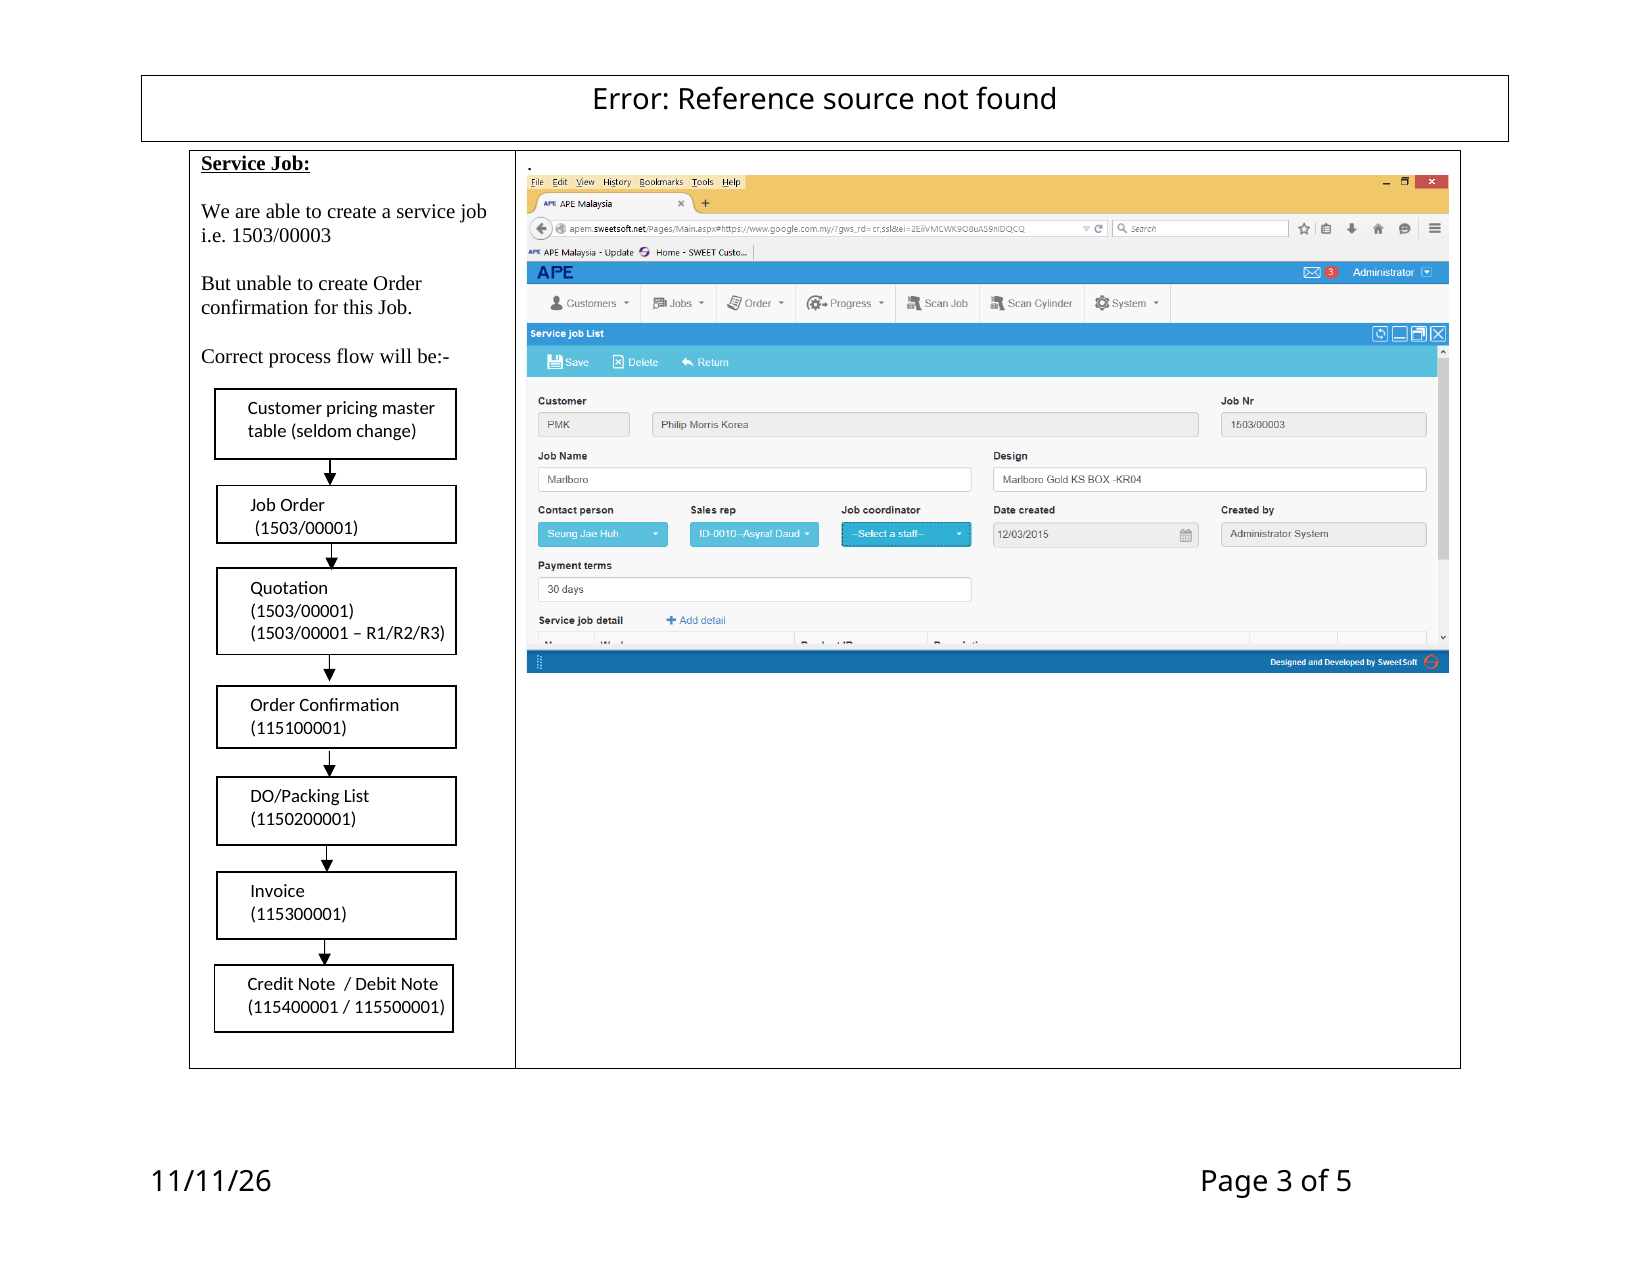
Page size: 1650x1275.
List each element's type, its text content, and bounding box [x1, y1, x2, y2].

picture [526, 175, 1449, 673]
table_cell . [516, 151, 1460, 1068]
table_cell Service Job: We are able to create a service job i.e. 1503/00003 But unable to create Order confirmation for this Job. Correct process flow will be:- [190, 151, 515, 1068]
